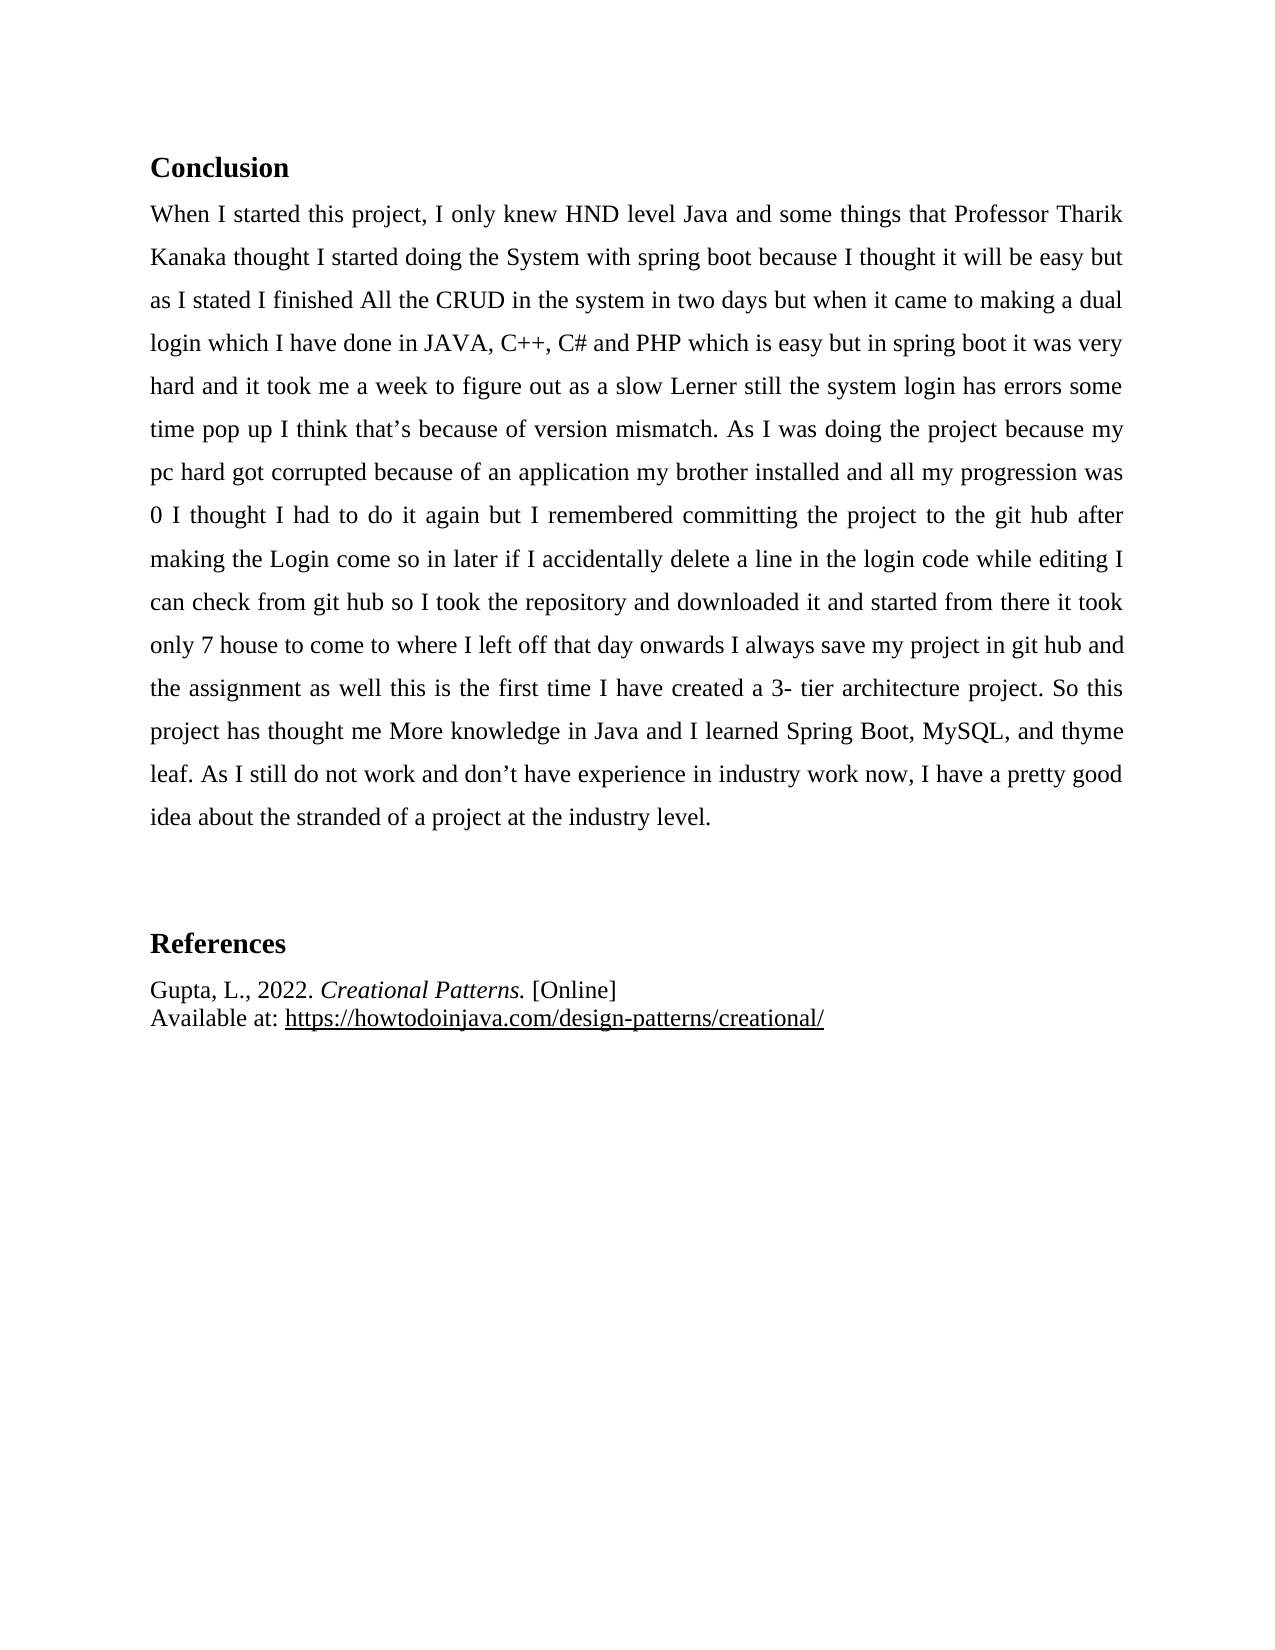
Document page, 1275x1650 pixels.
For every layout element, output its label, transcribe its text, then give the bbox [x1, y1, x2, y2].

text When I started this project, I only knew HND level Java and some things that Professor Tharik Kanaka thought I started doing the System with spring boot because I thought it will be easy but as I stated I finished All the CRUD in the system in two days but when it came to making a dual login which I have done in JAVA, C++, C# and PHP which is easy but in spring boot it was very hard and it took me a week to figure out as a slow Lerner still the system login has errors some time pop up I think that’s because of version mismatch. As I was doing the project because my pc hard got corrupted because of an application my brother installed and all my progression was 0 I thought I had to do it again but I remembered committing the project to the git hub after making the Login come so in later if I accidentally delete a line in the login code while editing I can check from git hub so I took the repository and downloaded it and started from there it took only 7 house to come to where I left off that day onwards I always save my project in git hub and the assignment as well this is the first time I have created a 3- tier architecture project. So this project has thought me More knowledge in Java and I learned Spring Boot, MySQL, and thyme leaf. As I still do not work and don’t have experience in industry work now, I have a pretty good idea about the stranded of a project at the industry level. [150, 199, 1125, 831]
subtitle Conclusion [150, 150, 1125, 183]
